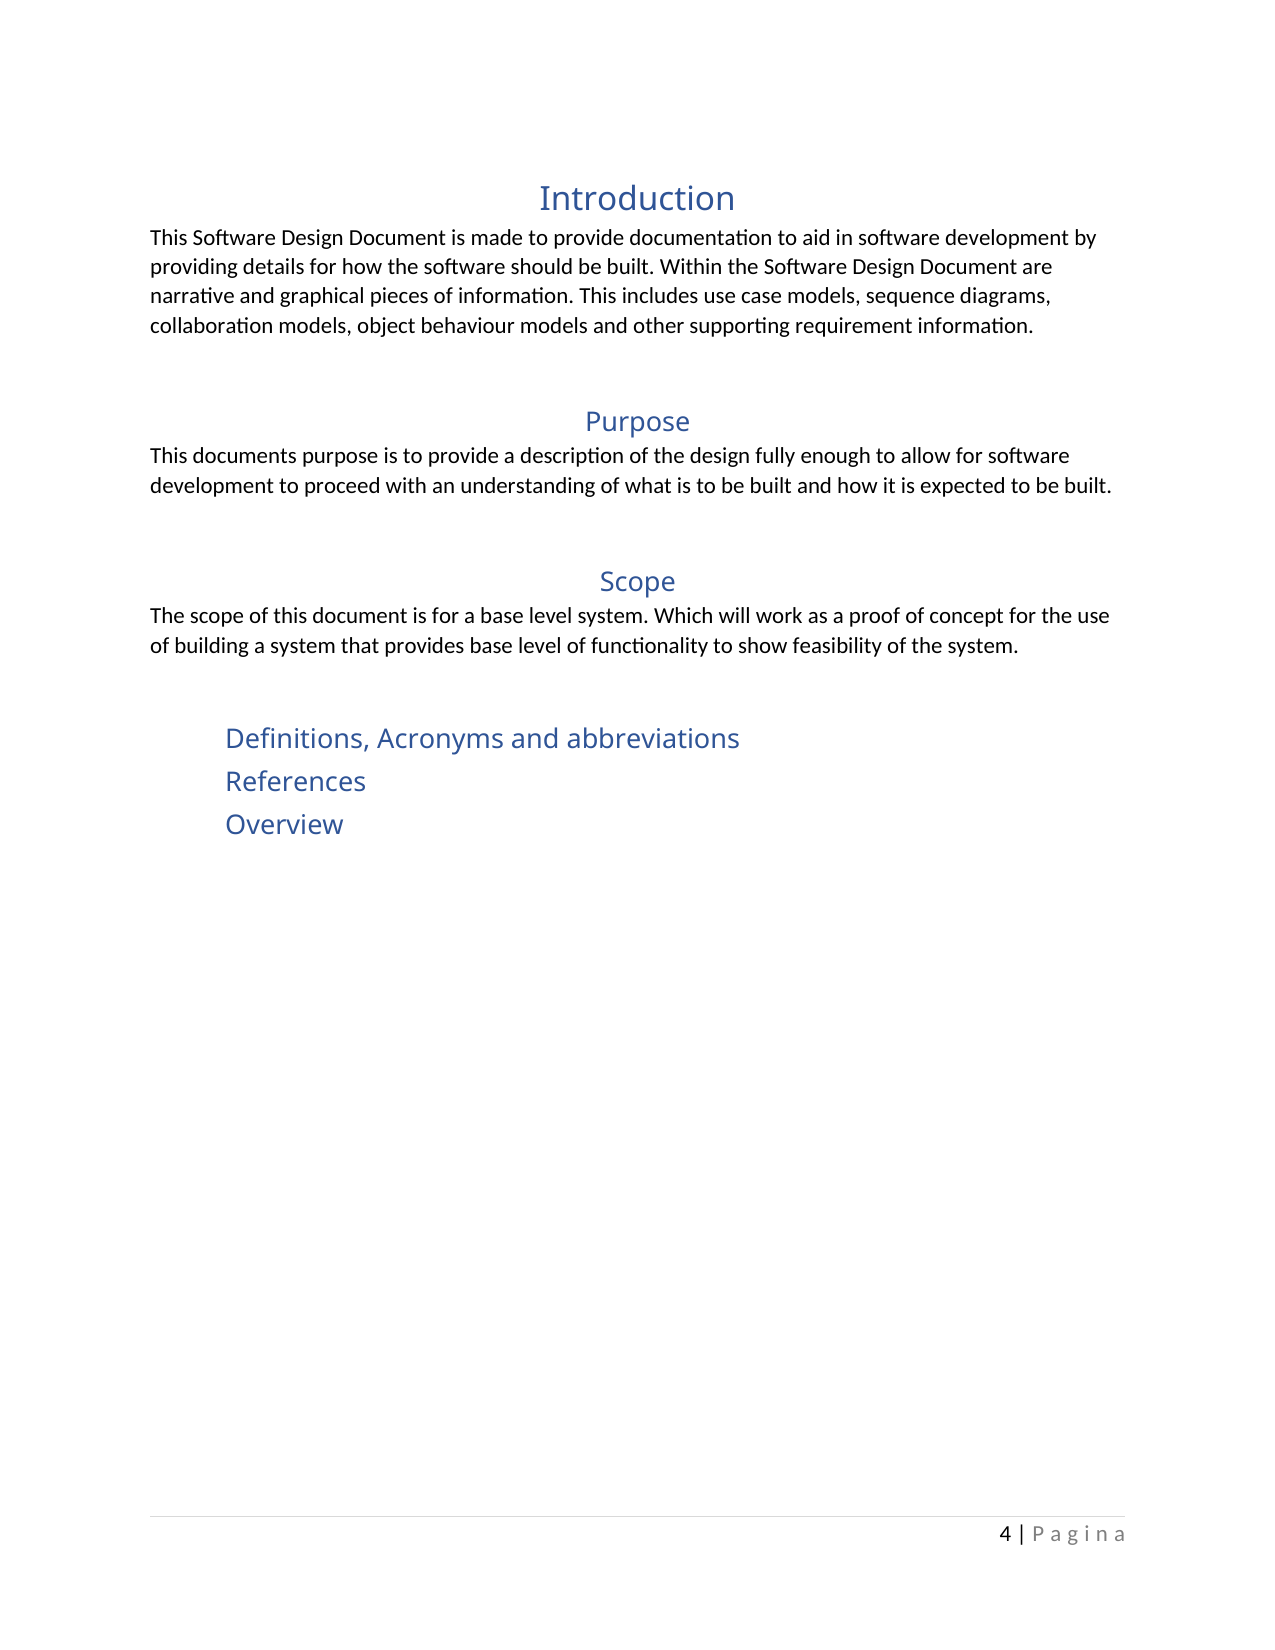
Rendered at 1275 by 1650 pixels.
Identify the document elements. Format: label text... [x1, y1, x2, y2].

text This documents purpose is to provide a description of the design fully enough to allow for software development to proceed with an understanding of what is to be built and how it is expected to be built. [150, 441, 1125, 499]
subtitle Overview [225, 805, 1125, 842]
subtitle Definitions, Acronyms and abbreviations [150, 720, 1125, 757]
subtitle Introduction [150, 175, 1125, 220]
text The scope of this document is for a base level system. Which will work as a proof of concept for the use of building a system that provides base level of functionality to show feasibility of the system. [150, 602, 1125, 659]
text This Software Design Document is made to provide documentation to aid in software development by providing details for how the software should be built. Within the Software Design Document are narrative and graphical pieces of information. This includes use case models, sequence diagrams, collaboration models, object behaviour models and other supporting requirement information. [150, 223, 1125, 339]
subtitle References [150, 763, 1125, 799]
subtitle Scope [150, 563, 1125, 600]
subtitle Purpose [150, 403, 1125, 440]
